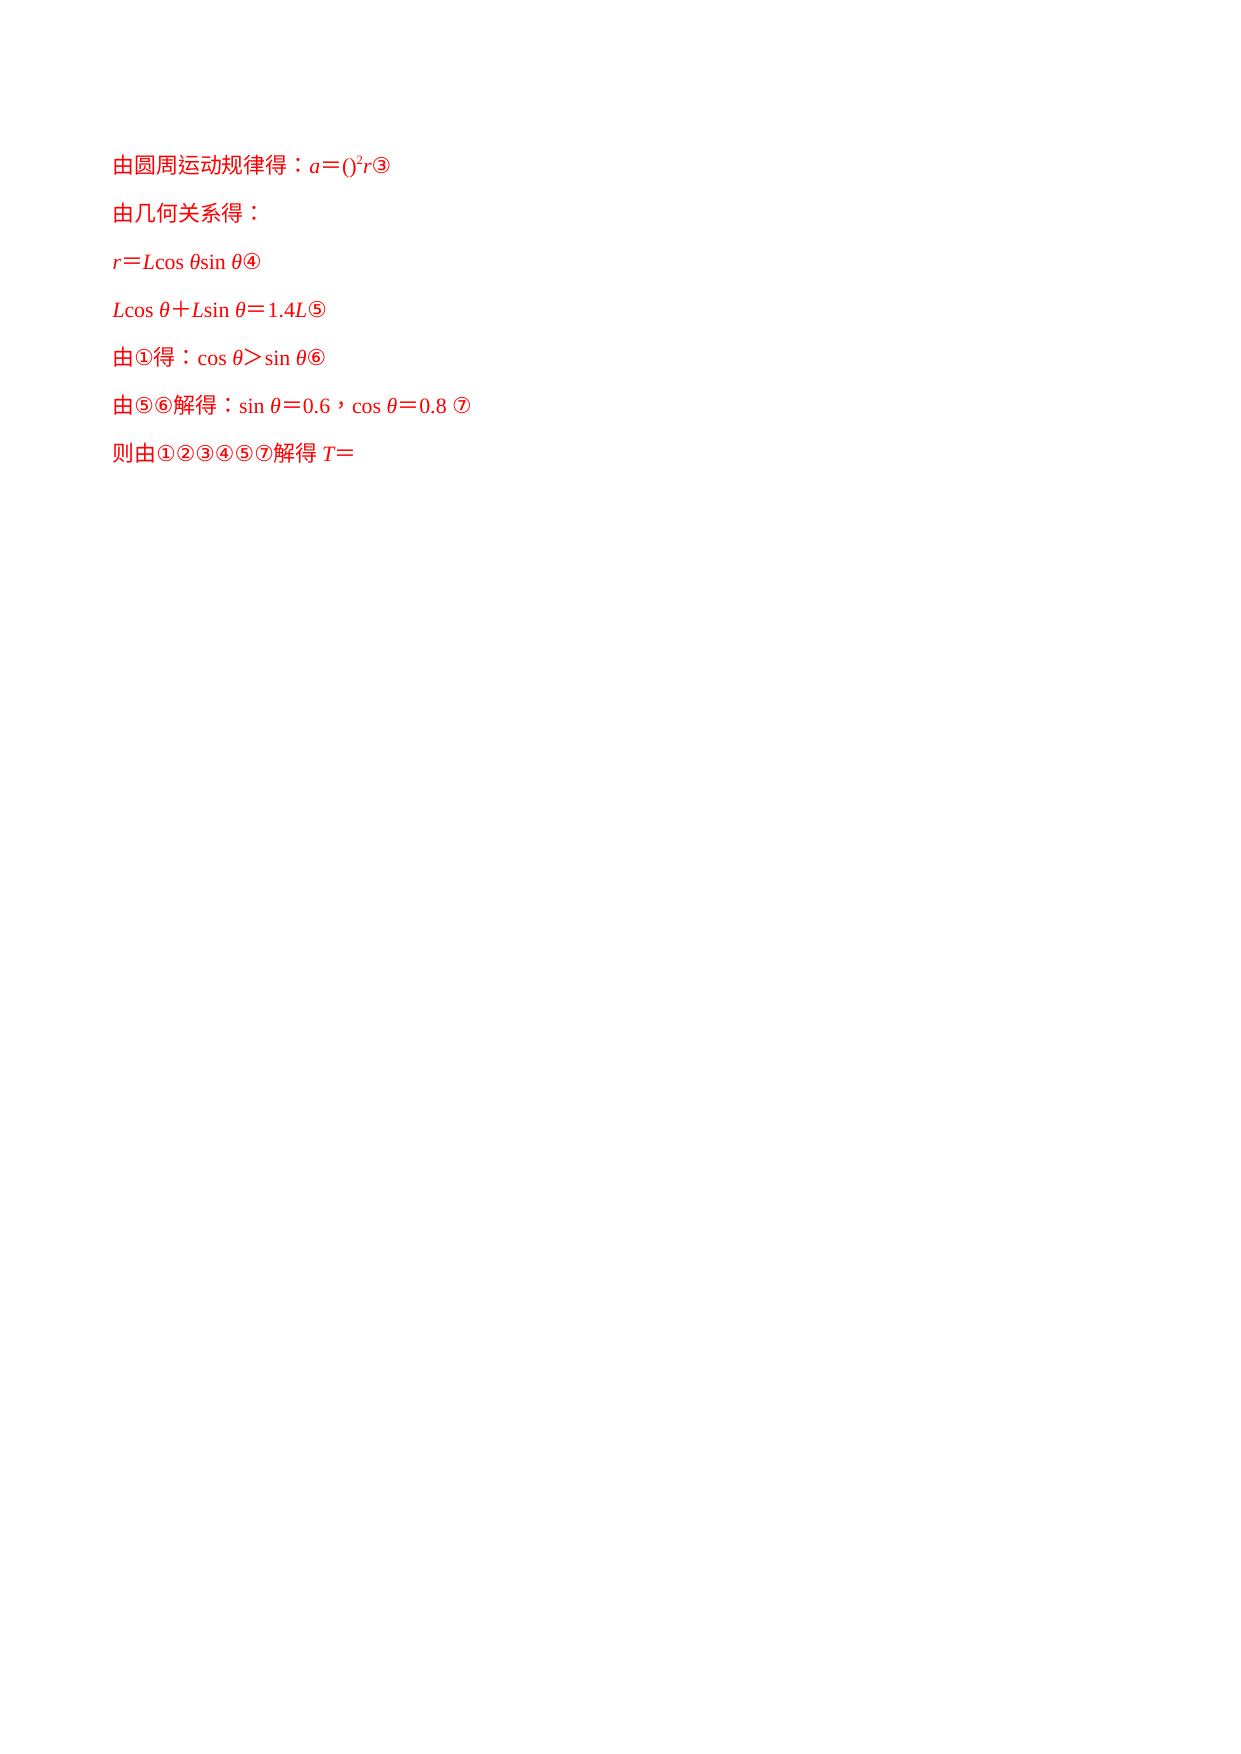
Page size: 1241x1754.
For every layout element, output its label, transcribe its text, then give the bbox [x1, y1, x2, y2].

text 则由①②③④⑤⑦解得T＝ [112, 436, 1128, 469]
text 由①得：cos θ＞sin θ⑥ [112, 340, 1128, 373]
text 由圆周运动规律得：a＝()2r③ [112, 148, 1128, 181]
text 由几何关系得： [112, 196, 1128, 229]
text r＝Lcos θsin θ④ [112, 244, 1128, 277]
text 由⑤⑥解得：sin θ＝0.6，cos θ＝0.8 ⑦ [112, 388, 1128, 421]
text Lcos θ＋Lsin θ＝1.4L⑤ [112, 292, 1128, 325]
